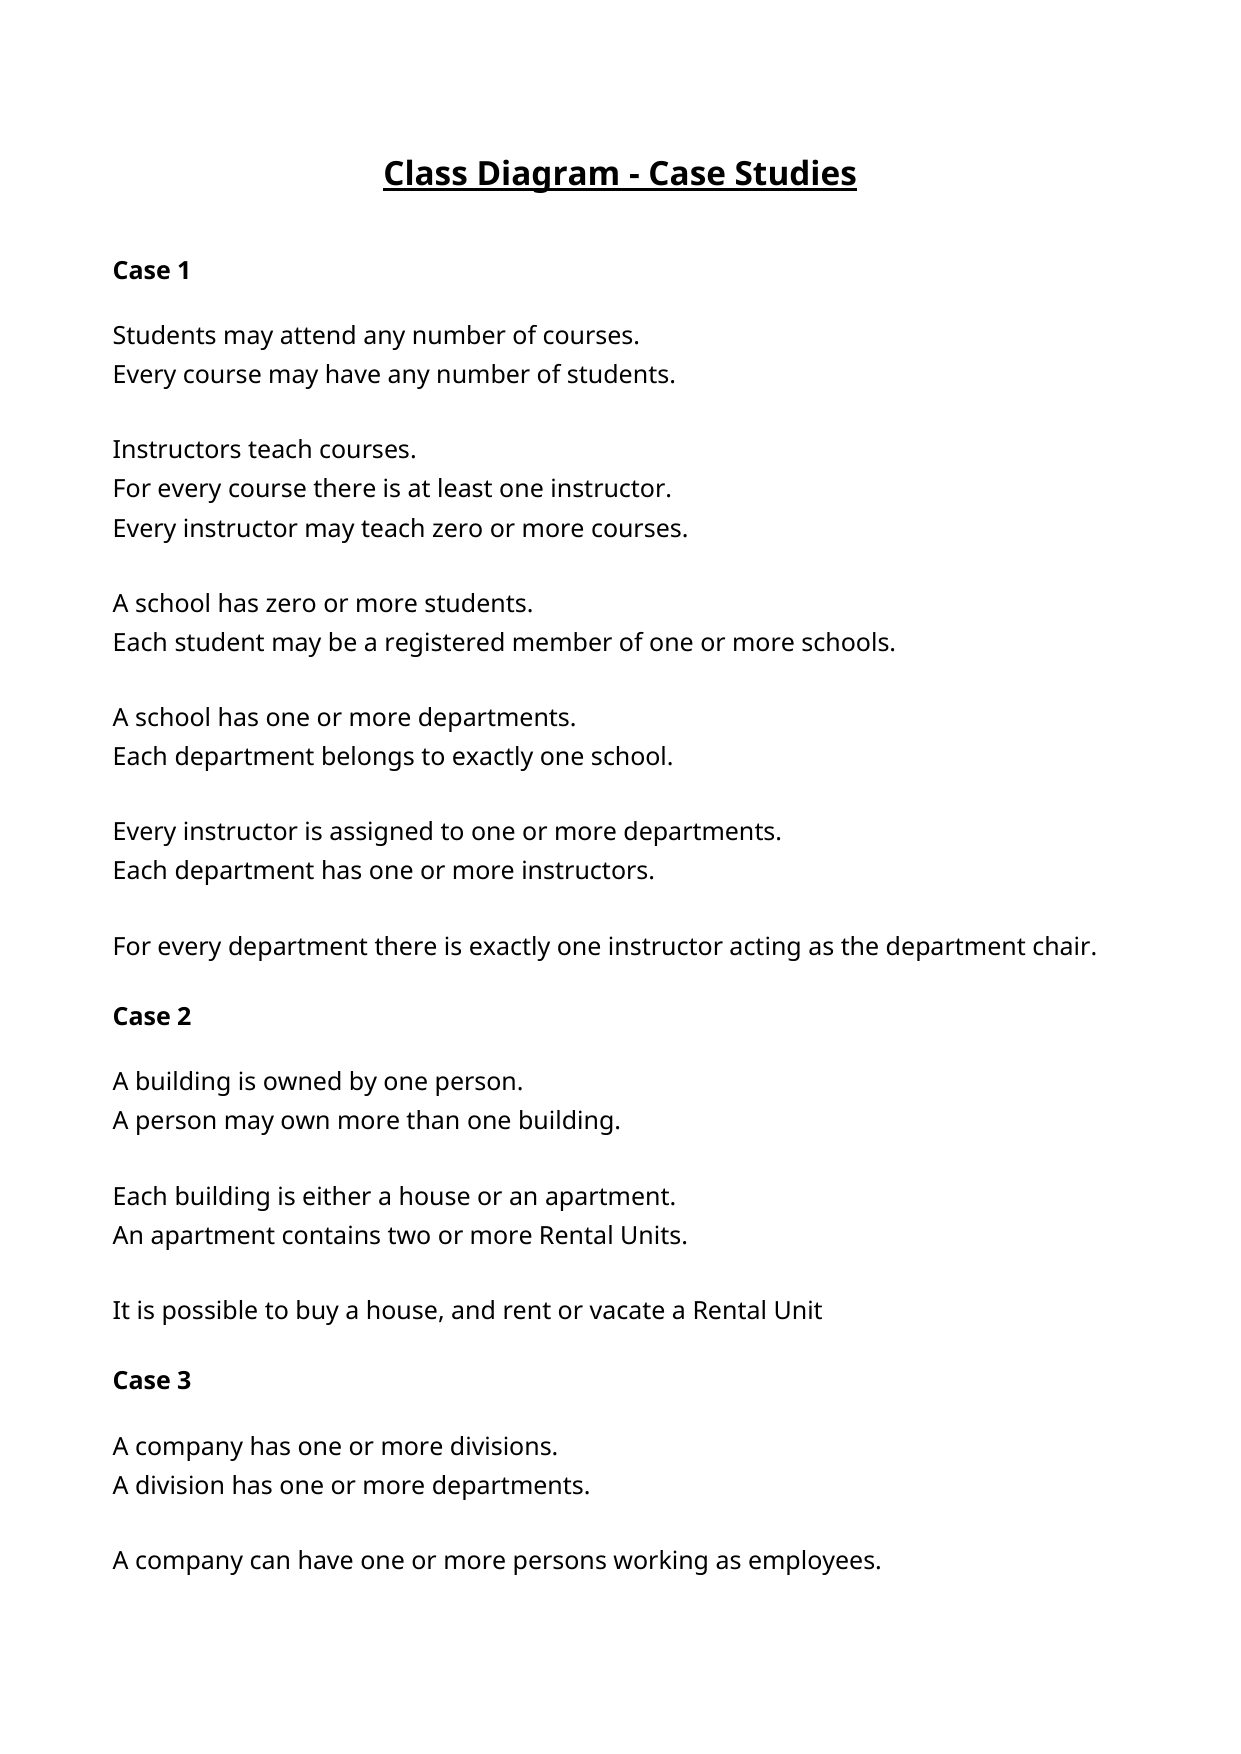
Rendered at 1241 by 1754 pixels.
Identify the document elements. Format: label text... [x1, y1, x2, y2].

text A school has zero or more students. [112, 585, 1128, 619]
text Every instructor may teach zero or more courses. [112, 510, 1128, 544]
text It is possible to buy a house, and rent or vacate a Rental Unit [112, 1292, 1128, 1326]
text Case 3 [112, 1363, 1128, 1397]
text A school has one or more departments. [112, 699, 1128, 734]
text Case 2 [112, 998, 1128, 1033]
text Each department belongs to exactly one school. [112, 739, 1128, 773]
text Instructors teach courses. [112, 432, 1128, 466]
text A company has one or more divisions. [112, 1428, 1128, 1462]
text Each department has one or more instructors. [112, 853, 1128, 887]
text A company can have one or more persons working as employees. [112, 1542, 1128, 1576]
text An apartment contains two or more Rental Units. [112, 1217, 1128, 1251]
text For every department there is exactly one instructor acting as the department chair. [112, 928, 1128, 962]
text Students may attend any number of courses. [112, 318, 1128, 352]
text Every instructor is assigned to one or more departments. [112, 814, 1128, 848]
text Case 1 [112, 252, 1128, 286]
text Each building is either a house or an apartment. [112, 1178, 1128, 1212]
text Each student may be a registered member of one or more schools. [112, 624, 1128, 658]
text A person may own more than one building. [112, 1103, 1128, 1137]
text A division has one or more departments. [112, 1467, 1128, 1501]
text Class Diagram - Case Studies [112, 150, 1128, 195]
text A building is owned by one person. [112, 1064, 1128, 1098]
text Every course may have any number of students. [112, 357, 1128, 391]
text For every course there is at least one instructor. [112, 471, 1128, 505]
